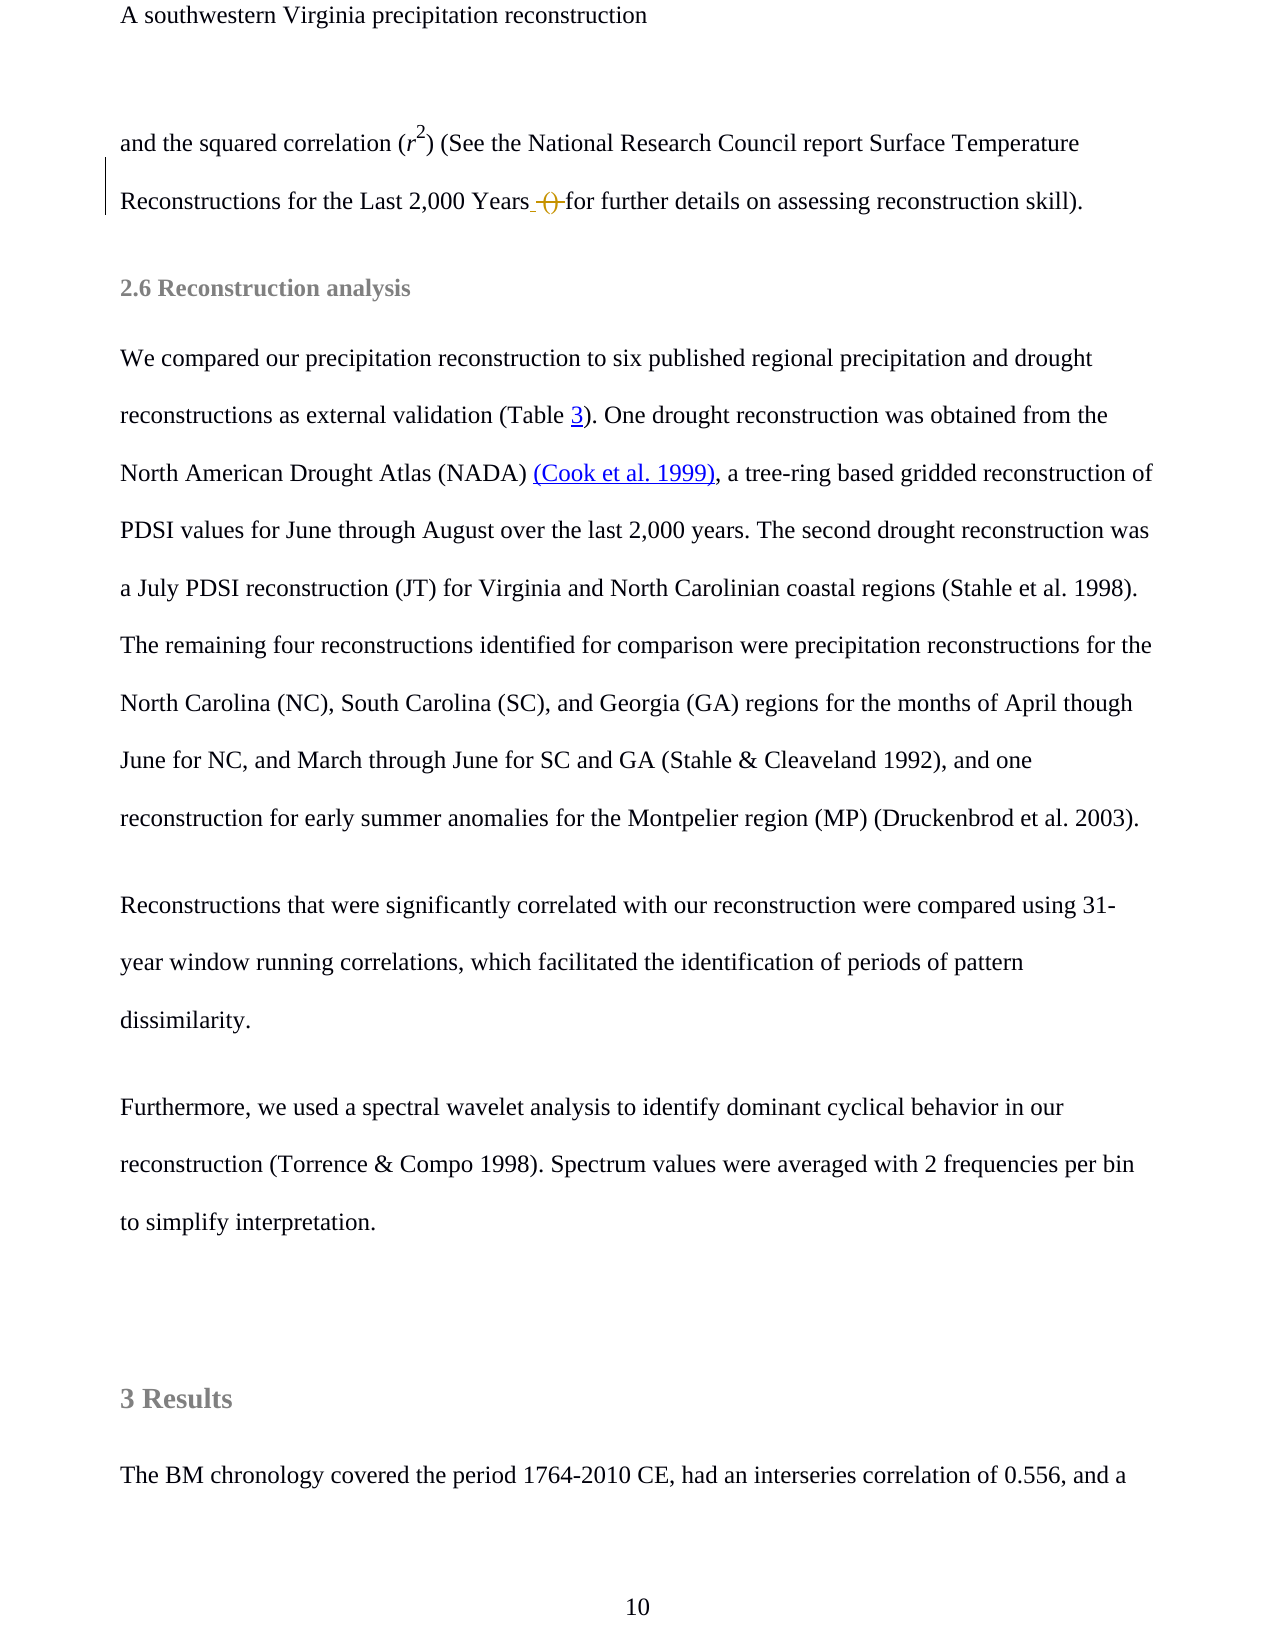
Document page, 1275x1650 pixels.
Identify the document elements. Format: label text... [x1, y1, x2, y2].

text Reconstructions that were significantly correlated with our reconstruction were compared using 31-year window running correlations, which facilitated the identification of periods of pattern dissimilarity. [120, 890, 1155, 1033]
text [120, 120, 1155, 214]
subtitle 2.6 Reconstruction analysis [120, 273, 1155, 302]
subtitle 3 Results [120, 1381, 1155, 1414]
text Furthermore, we used a spectral wavelet analysis to identify dominant cyclical behavior in our reconstruction (Torrence & Compo 1998). Spectrum values were averaged with 2 frequencies per bin to simplify interpretation. [120, 1092, 1155, 1236]
text We compared our precipitation reconstruction to six published regional precipitation and drought reconstructions as external validation (Table 3). One drought reconstruction was obtained from the North American Drought Atlas (NADA) (Cook et al. 1999), a tree-ring based gridded reconstruction of PDSI values for June through August over the last 2,000 years. The second drought reconstruction was a July PDSI reconstruction (JT) for Virginia and North Carolinian coastal regions (Stahle et al. 1998). The remaining four reconstructions identified for comparison were precipitation reconstructions for the North Carolina (NC), South Carolina (SC), and Georgia (GA) regions for the months of April though June for NC, and March through June for SC and GA (Stahle & Cleaveland 1992), and one reconstruction for early summer anomalies for the Montpelier region (MP) (Druckenbrod et al. 2003). [120, 343, 1155, 832]
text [120, 1460, 1155, 1489]
